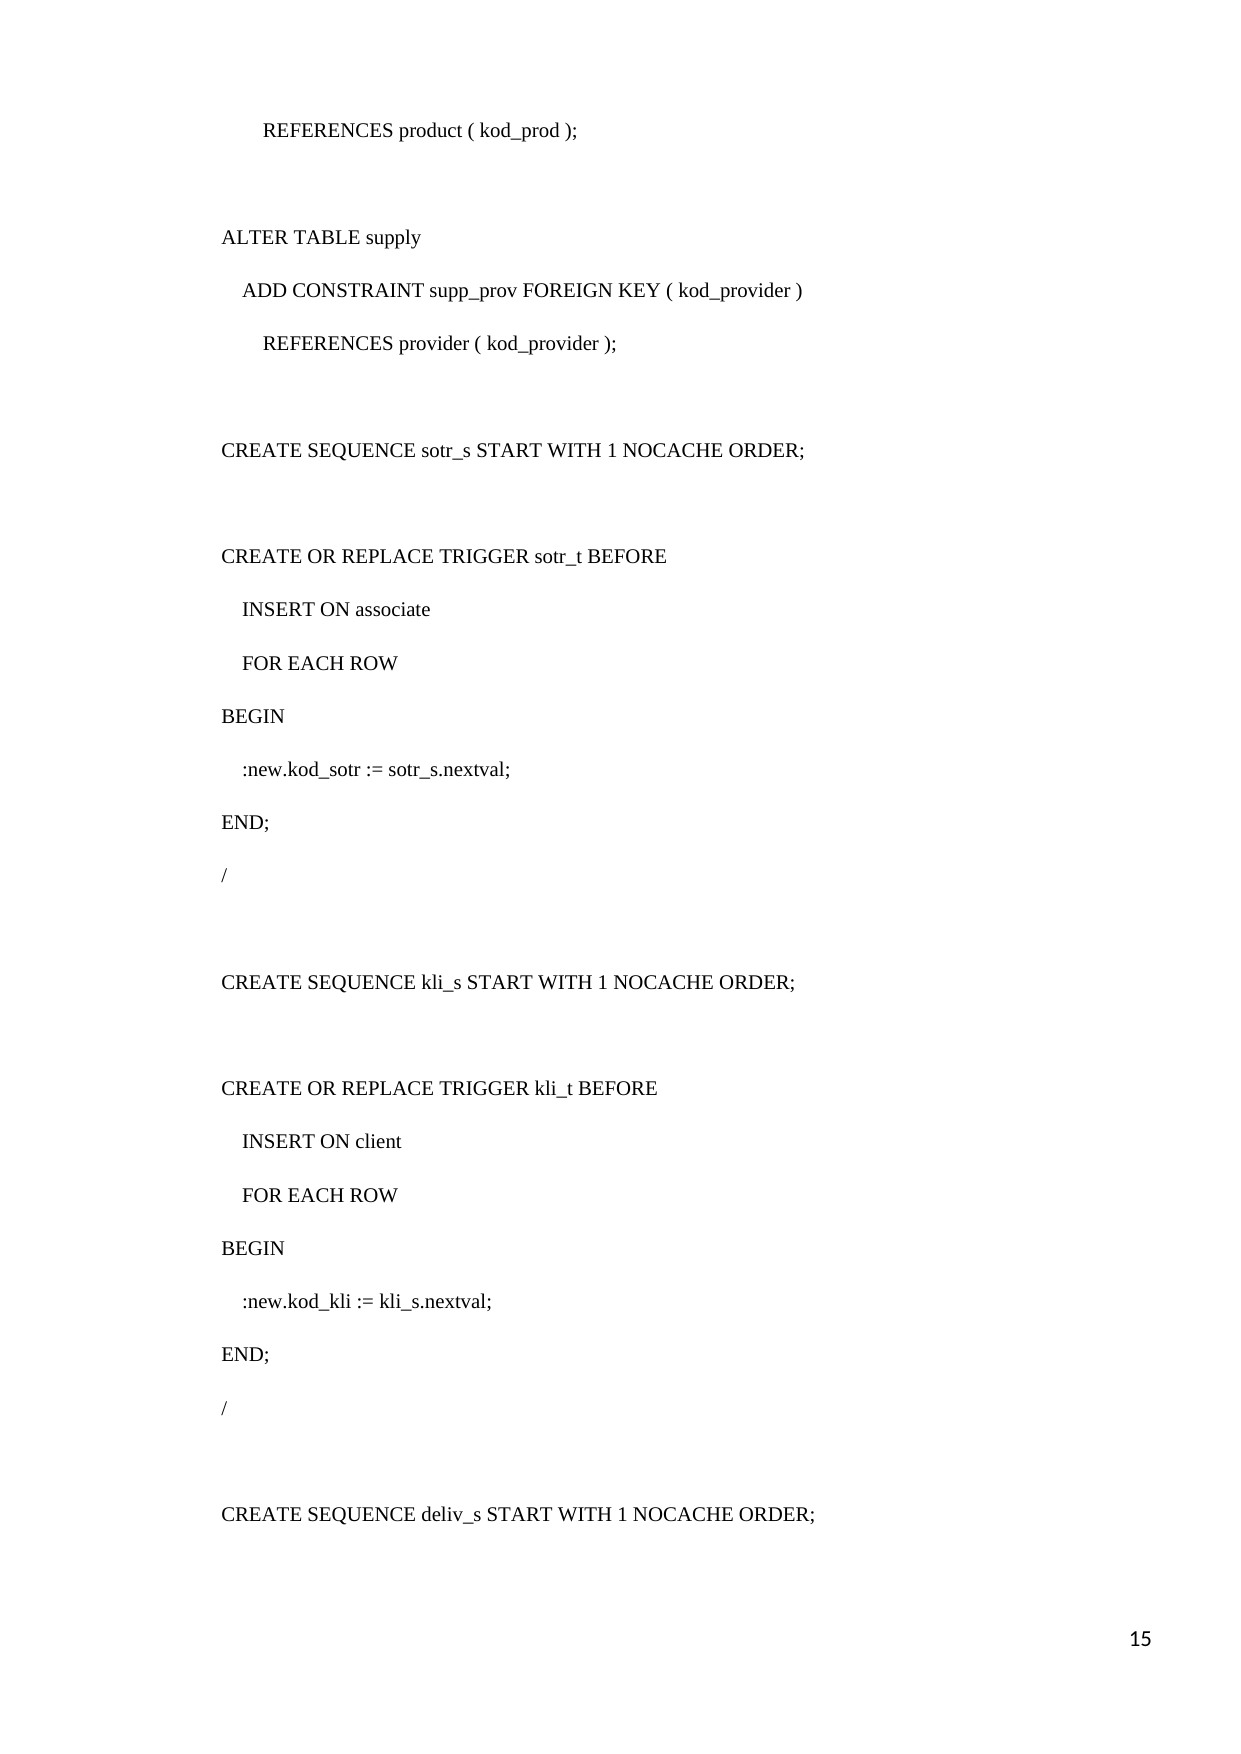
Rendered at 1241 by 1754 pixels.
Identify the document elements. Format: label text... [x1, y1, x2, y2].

text CREATE SEQUENCE sotr_s START WITH 1 NOCACHE ORDER; [221, 437, 1152, 462]
text END; [221, 810, 1152, 834]
text CREATE OR REPLACE TRIGGER sotr_t BEFORE [221, 544, 1152, 568]
text FOR EACH ROW [221, 650, 1152, 674]
text CREATE SEQUENCE kli_s START WITH 1 NOCACHE ORDER; [221, 970, 1152, 994]
text REFERENCES product ( kod_prod ); [221, 118, 1152, 142]
text REFERENCES provider ( kod_provider ); [221, 331, 1152, 355]
text BEGIN [221, 704, 1152, 728]
text INSERT ON associate [221, 597, 1152, 621]
text FOR EACH ROW [221, 1183, 1152, 1207]
text / [221, 1396, 1152, 1420]
text ADD CONSTRAINT supp_prov FOREIGN KEY ( kod_provider ) [221, 278, 1152, 302]
text :new.kod_kli := kli_s.nextval; [221, 1289, 1152, 1313]
text :new.kod_sotr := sotr_s.nextval; [221, 757, 1152, 781]
text CREATE SEQUENCE deliv_s START WITH 1 NOCACHE ORDER; [221, 1502, 1152, 1526]
text END; [221, 1342, 1152, 1366]
text / [221, 863, 1152, 887]
text BEGIN [221, 1236, 1152, 1260]
text CREATE OR REPLACE TRIGGER kli_t BEFORE [221, 1076, 1152, 1100]
text ALTER TABLE supply [221, 224, 1152, 249]
text INSERT ON client [221, 1129, 1152, 1153]
